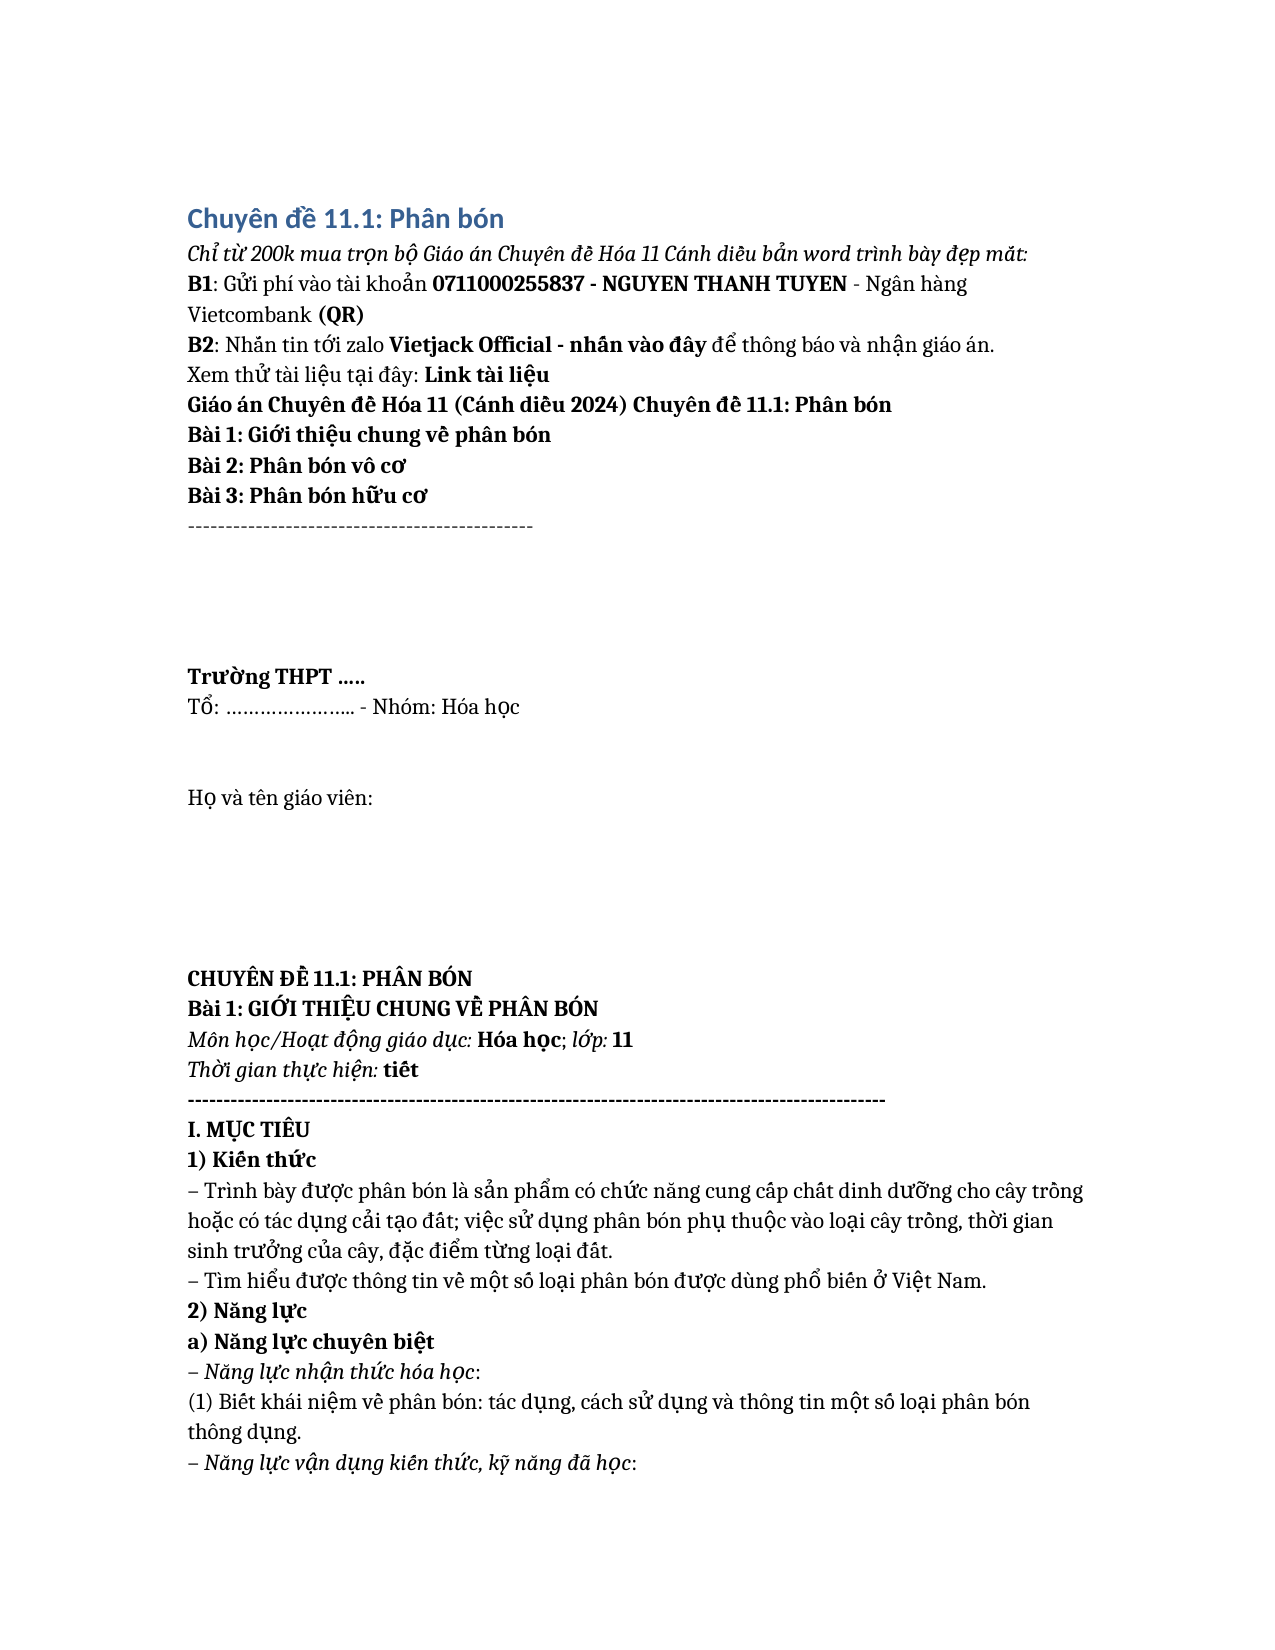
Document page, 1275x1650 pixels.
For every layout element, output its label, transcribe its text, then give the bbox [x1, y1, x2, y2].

subtitle Chuyên đề 11.1: Phân bón [187, 200, 1087, 236]
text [187, 241, 1087, 1476]
